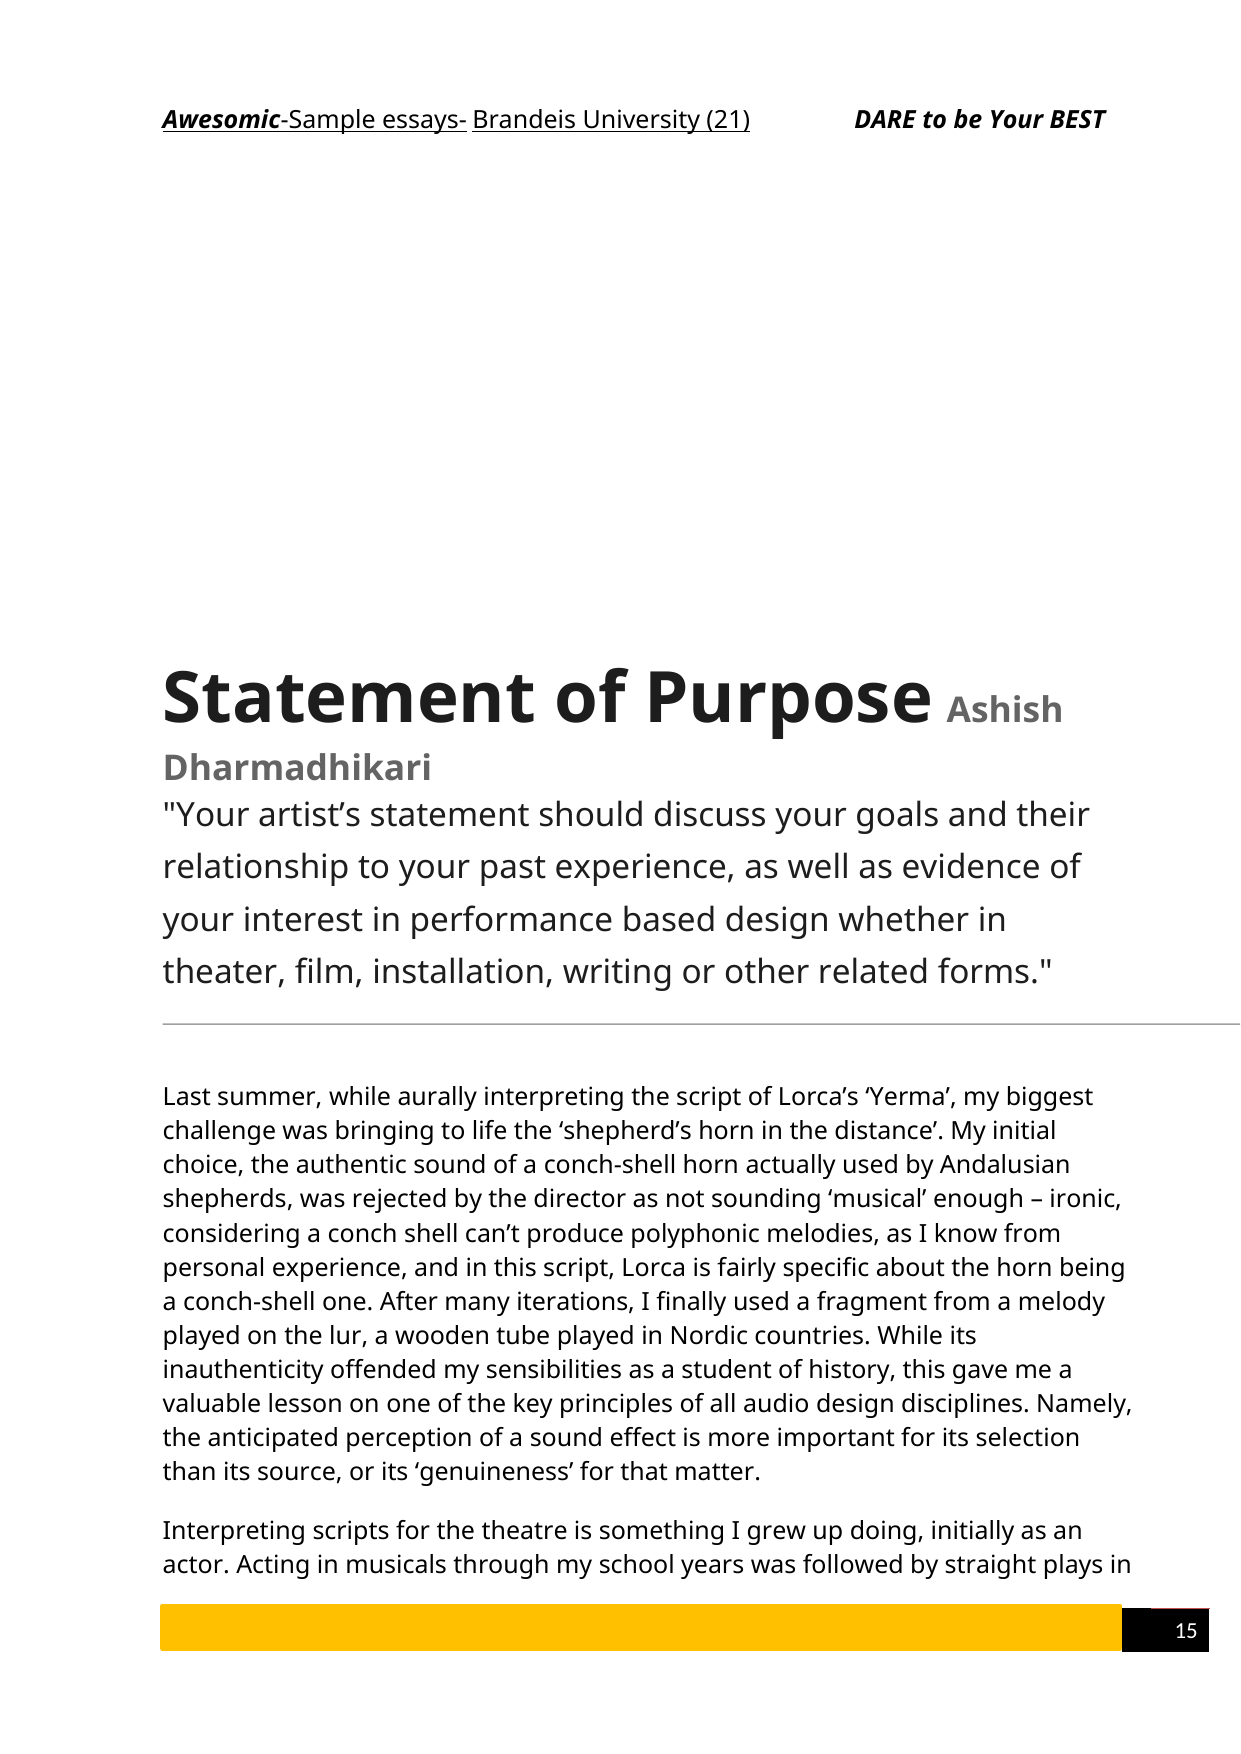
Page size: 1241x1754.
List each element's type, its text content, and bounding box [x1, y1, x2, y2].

subtitle "Your artist’s statement should discuss your goals and their relationship to your past experience, as well as evidence of your interest in performance based design whether in theater, film, installation, writing or other related forms." [162, 791, 1137, 993]
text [162, 1513, 1137, 1581]
text Last summer, while aurally interpreting the script of Lorca’s ‘Yerma’, my biggest challenge was bringing to life the ‘shepherd’s horn in the distance’. My initial choice, the authentic sound of a conch-shell horn actually used by Andalusian shepherds, was rejected by the director as not sounding ‘musical’ enough – ironic, considering a conch shell can’t produce polyphonic melodies, as I know from personal experience, and in this script, Lorca is fairly specific about the horn being a conch-shell one. After many iterations, I finally used a fragment from a melody played on the lur, a wooden tube played in Nordic countries. While its inauthenticity offended my sensibilities as a student of history, this gave me a valuable lesson on one of the key principles of all audio design disciplines. Namely, the anticipated perception of a sound effect is more important for its selection than its source, or its ‘genuineness’ for that matter. [162, 1079, 1137, 1488]
subtitle Statement of Purpose Ashish Dharmadhikari [162, 646, 1137, 791]
